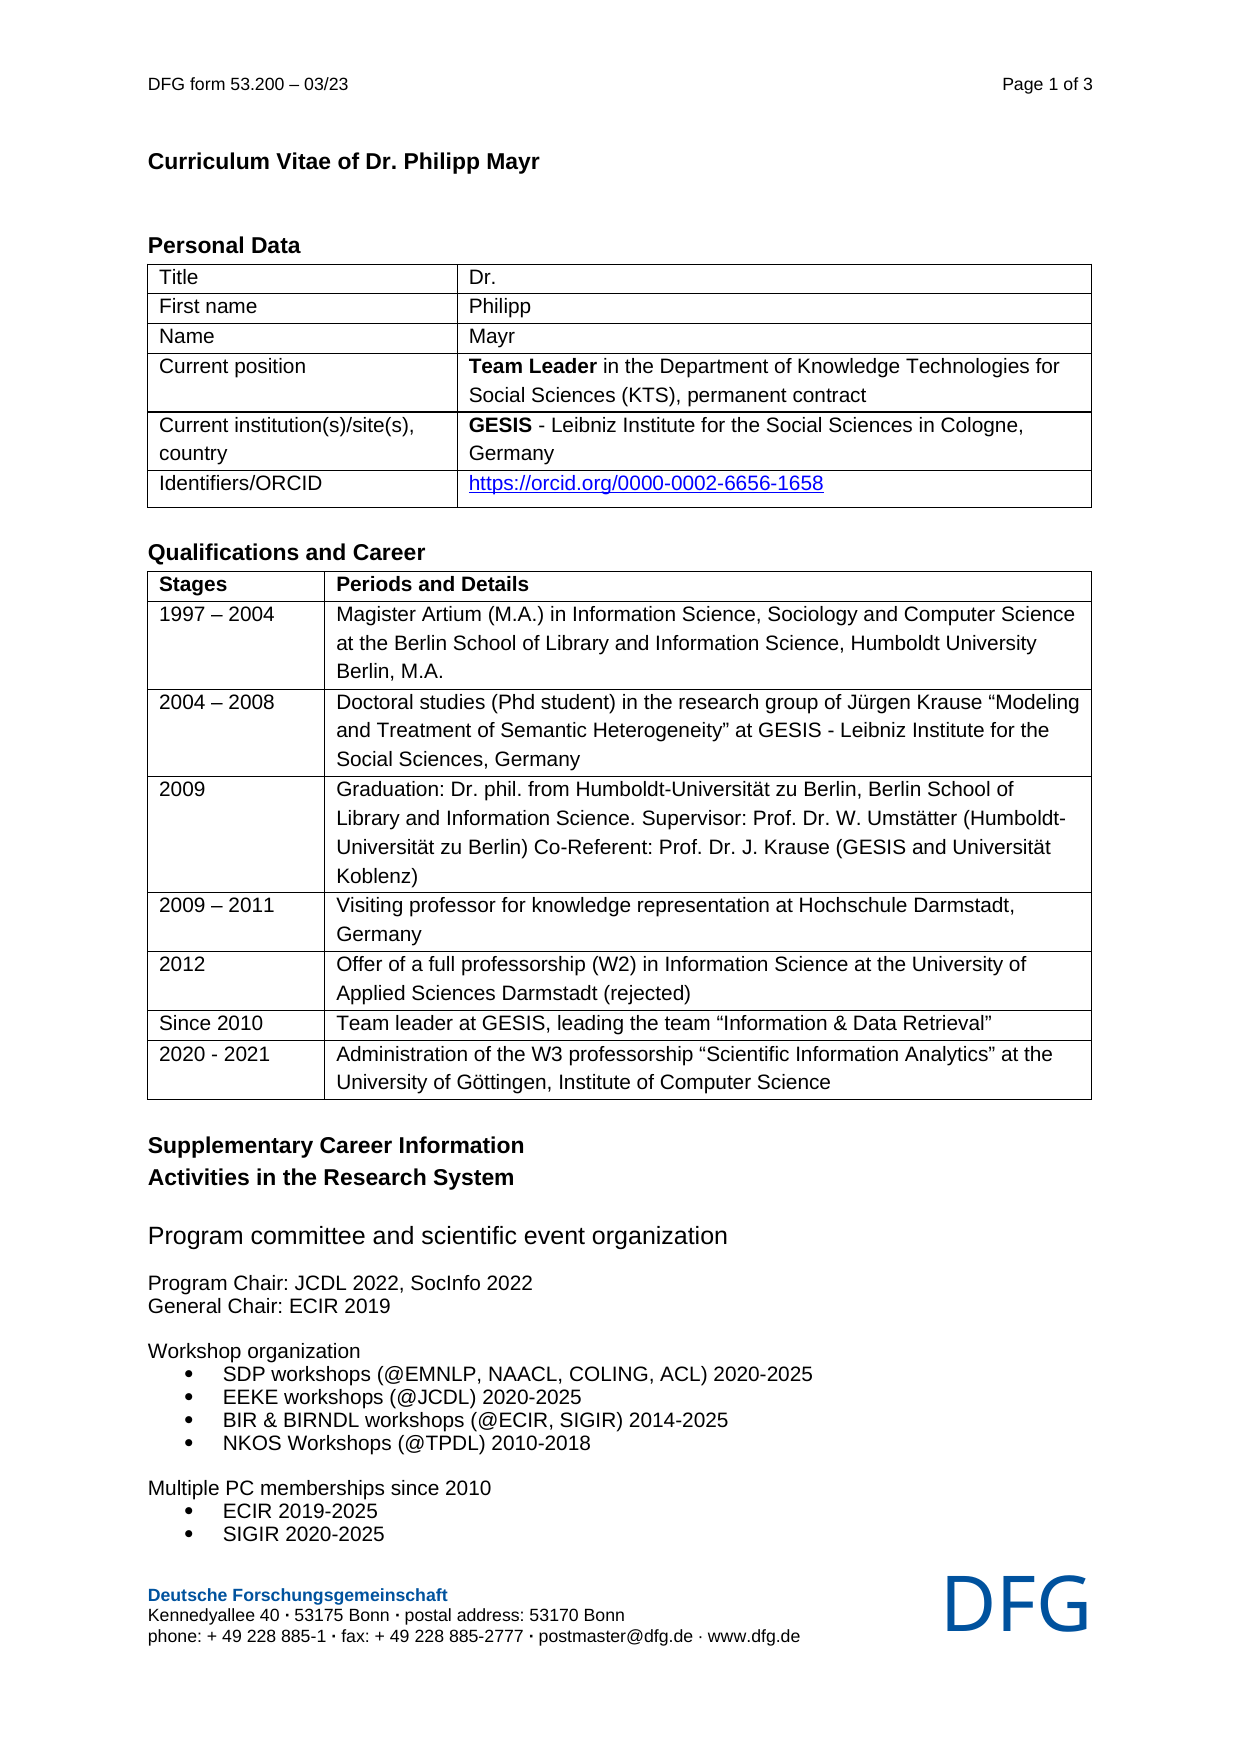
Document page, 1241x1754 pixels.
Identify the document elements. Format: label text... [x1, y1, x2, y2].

table_cell Administration of the W3 professorship “Scientific Information Analytics” at the University of Göttingen, Institute of Computer Science [325, 1041, 1091, 1099]
table_cell 2012 [148, 952, 324, 1010]
table_cell Graduation: Dr. phil. from Humboldt-Universität zu Berlin, Berlin School of Library and Information Science. Supervisor: Prof. Dr. W. Umstätter (Humboldt-Universität zu Berlin) Co-Referent: Prof. Dr. J. Krause (GESIS and Universität Koblenz) [325, 777, 1091, 892]
text Workshop organization [148, 1341, 1122, 1363]
table_cell 1997 – 2004 [148, 602, 324, 688]
list NKOS Workshops (@TPDL) 2010-2018 [185, 1432, 1122, 1455]
table_header Periods and Details [325, 572, 1091, 601]
list EEKE workshops (@JCDL) 2020-2025 [185, 1386, 1122, 1409]
table_cell Visiting professor for knowledge representation at Hochschule Darmstadt, Germany [325, 893, 1091, 951]
table_header Dr. [458, 265, 1091, 293]
table_header Title [148, 265, 457, 293]
table_cell Mayr [458, 324, 1091, 353]
list SIGIR 2020-2025 [185, 1523, 1122, 1546]
list BIR & BIRNDL workshops (@ECIR, SIGIR) 2014-2025 [185, 1409, 1122, 1432]
table_cell First name [148, 294, 457, 323]
table_cell 2009 – 2011 [148, 893, 324, 951]
table_cell Current position [148, 354, 457, 411]
table_cell Magister Artium (M.A.) in Information Science, Sociology and Computer Science at the Berlin School of Library and Information Science, Humboldt University Berlin, M.A. [325, 602, 1091, 688]
table_cell Philipp [458, 294, 1091, 323]
table_cell 2004 – 2008 [148, 690, 324, 776]
text Activities in the Research System [148, 1163, 1122, 1190]
table_cell Team Leader in the Department of Knowledge Technologies for Social Sciences (KTS), permanent contract [458, 354, 1091, 411]
text Multiple PC memberships since 2010 [148, 1477, 1122, 1500]
table_header Stages [148, 572, 324, 601]
table_cell Doctoral studies (Phd student) in the research group of Jürgen Krause “Modeling and Treatment of Semantic Heterogeneity” at GESIS - Leibniz Institute for the Social Sciences, Germany [325, 690, 1091, 776]
text Personal Data [148, 232, 1122, 258]
table_cell Since 2010 [148, 1011, 324, 1040]
table_cell Offer of a full professorship (W2) in Information Science at the University of Applied Sciences Darmstadt (rejected) [325, 952, 1091, 1010]
list ECIR 2019-2025 [185, 1500, 1122, 1523]
table_cell https://orcid.org/0000-0002-6656-1658 [458, 471, 1091, 507]
table_cell 2009 [148, 777, 324, 892]
table_cell Team leader at GESIS, leading the team “Information & Data Retrieval” [325, 1011, 1091, 1040]
text General Chair: ECIR 2019 [148, 1295, 1122, 1318]
text Supplementary Career Information [148, 1132, 1122, 1158]
text Qualifications and Career [148, 539, 1122, 566]
text Curriculum Vitae of Dr. Philipp Mayr [148, 148, 1122, 174]
text Program committee and scientific event organization [148, 1227, 1122, 1249]
table_cell Name [148, 324, 457, 353]
table_cell GESIS - Leibniz Institute for the Social Sciences in Cologne, Germany [458, 413, 1091, 470]
text Program Chair: JCDL 2022, SocInfo 2022 [148, 1272, 1122, 1295]
list SDP workshops (@EMNLP, NAACL, COLING, ACL) 2020-2025 [185, 1363, 1122, 1386]
table_cell Identifiers/ORCID [148, 471, 457, 507]
table_cell Current institution(s)/site(s), country [148, 413, 457, 470]
table_cell 2020 - 2021 [148, 1041, 324, 1099]
